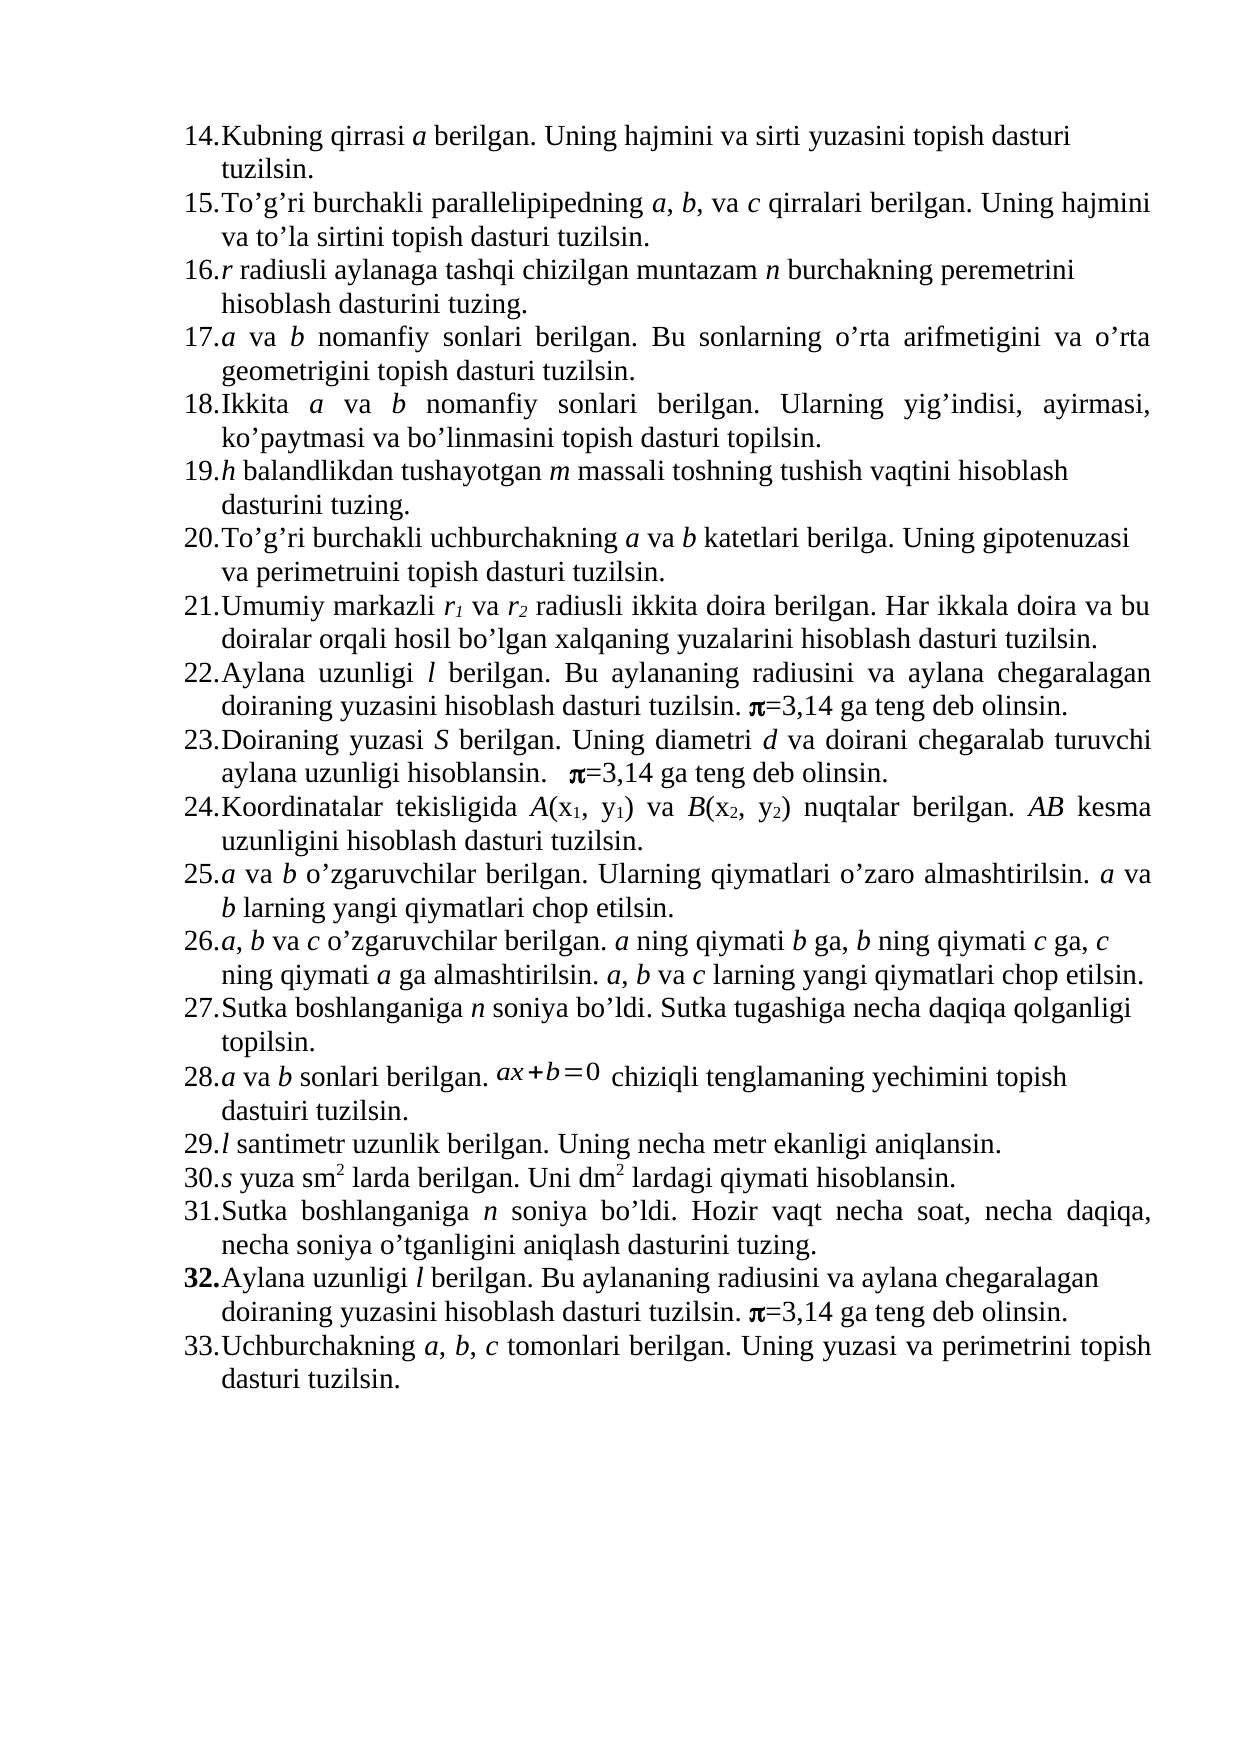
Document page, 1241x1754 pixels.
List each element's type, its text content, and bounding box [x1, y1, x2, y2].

list Ikkita a va b nomanfiy sonlari berilgan. Ularning yig’indisi, ayirmasi, ko’paytmasi va bo’linmasini topish dasturi topilsin. [183, 386, 1152, 453]
list Aylana uzunligi l berilgan. Bu aylananing radiusini va aylana chegaralagan doiraning yuzasini hisoblash dasturi tuzilsin. =3,14 ga teng deb olinsin. [183, 655, 1152, 722]
list s yuza sm2 larda berilgan. Uni dm2 lardagi qiymati hisoblansin. [183, 1160, 1152, 1193]
list h balandlikdan tushayotgan m massali toshning tushish vaqtini hisoblash dasturini tuzing. [183, 453, 1152, 521]
list a va b nomanfiy sonlari berilgan. Bu sonlarning o’rta arifmetigini va o’rta geometrigini topish dasturi tuzilsin. [183, 319, 1152, 386]
list Kubning qirrasi a berilgan. Uning hajmini va sirti yuzasini topish dasturi tuzilsin. [183, 118, 1152, 185]
list Sutka boshlanganiga n soniya bo’ldi. Hozir vaqt necha soat, necha daqiqa, necha soniya o’tganligini aniqlash dasturini tuzing. [183, 1193, 1152, 1261]
list To’g’ri burchakli parallelipipedning a, b, va c qirralari berilgan. Uning hajmini va to’la sirtini topish dasturi tuzilsin. [183, 185, 1152, 252]
list a va b sonlari berilgan. chiziqli tenglamaning yechimini topish dastuiri tuzilsin. [183, 1057, 1152, 1126]
list a, b va c o’zgaruvchilar berilgan. a ning qiymati b ga, b ning qiymati c ga, c ning qiymati a ga almashtirilsin. a, b va c larning yangi qiymatlari chop etilsin. [183, 923, 1152, 990]
list Sutka boshlanganiga n soniya bo’ldi. Sutka tugashiga necha daqiqa qolganligi topilsin. [183, 990, 1152, 1057]
list Umumiy markazli r1 va r2 radiusli ikkita doira berilgan. Har ikkala doira va bu doiralar orqali hosil bo’lgan xalqaning yuzalarini hisoblash dasturi tuzilsin. [183, 588, 1152, 655]
list Doiraning yuzasi S berilgan. Uning diametri d va doirani chegaralab turuvchi aylana uzunligi hisoblansin. =3,14 ga teng deb olinsin. [183, 722, 1152, 789]
list Koordinatalar tekisligida A(x1, y1) va B(x2, y2) nuqtalar berilgan. AB kesma uzunligini hisoblash dasturi tuzilsin. [183, 789, 1152, 856]
list Aylana uzunligi l berilgan. Bu aylananing radiusini va aylana chegaralagan doiraning yuzasini hisoblash dasturi tuzilsin. =3,14 ga teng deb olinsin. [183, 1261, 1152, 1328]
list To’g’ri burchakli uchburchakning a va b katetlari berilga. Uning gipotenuzasi va perimetruini topish dasturi tuzilsin. [183, 521, 1152, 588]
list a va b o’zgaruvchilar berilgan. Ularning qiymatlari o’zaro almashtirilsin. a va b larning yangi qiymatlari chop etilsin. [183, 856, 1152, 923]
list r radiusli aylanaga tashqi chizilgan muntazam n burchakning peremetrini hisoblash dasturini tuzing. [183, 252, 1152, 319]
list l santimetr uzunlik berilgan. Uning necha metr ekanligi aniqlansin. [183, 1126, 1152, 1160]
list Uchburchakning a, b, c tomonlari berilgan. Uning yuzasi va perimetrini topish dasturi tuzilsin. [183, 1328, 1152, 1395]
